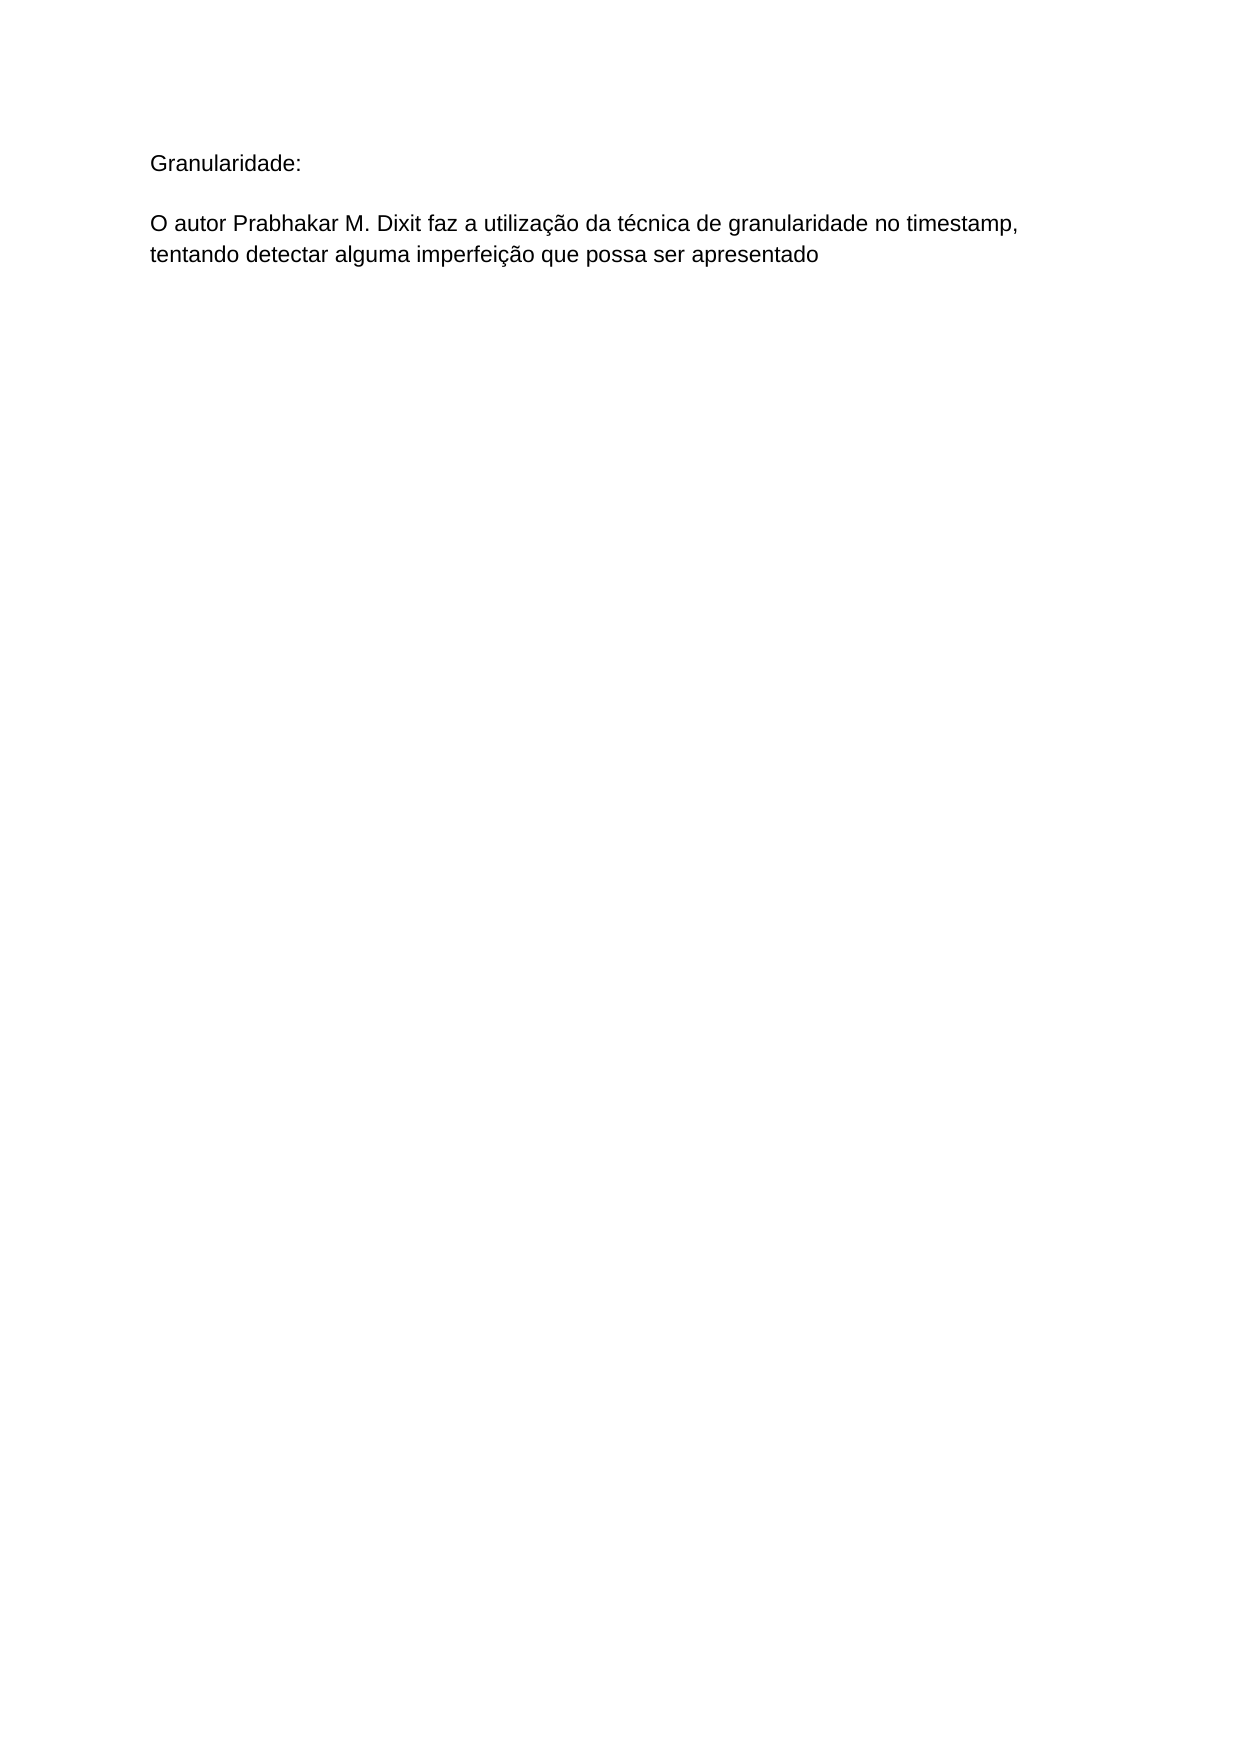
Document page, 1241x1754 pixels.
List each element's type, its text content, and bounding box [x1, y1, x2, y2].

text O autor Prabhakar M. Dixit faz a utilização da técnica de granularidade no timestamp, tentando detectar alguma imperfeição que possa ser apresentado [150, 210, 1090, 267]
text Granularidade: [150, 150, 1090, 176]
